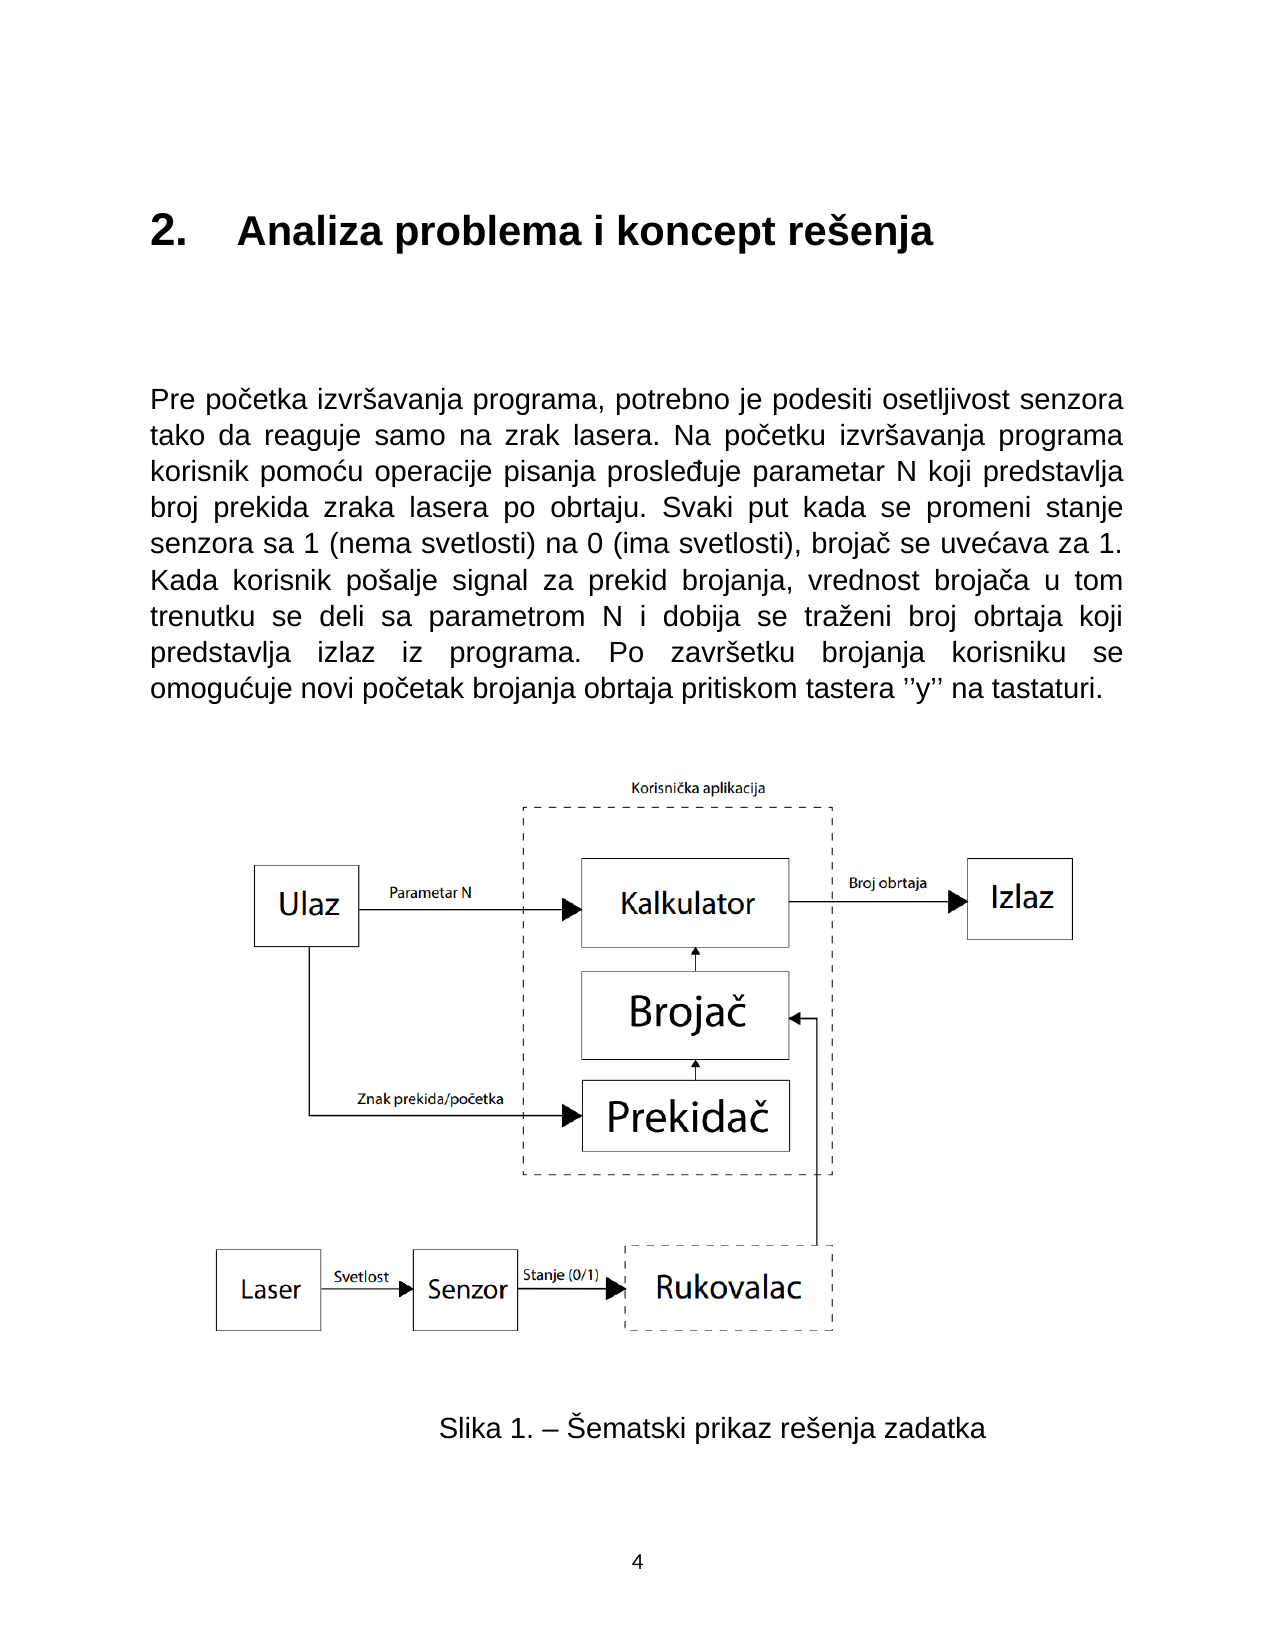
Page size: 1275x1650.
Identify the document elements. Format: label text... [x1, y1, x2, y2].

text Pre početka izvršavanja programa, potrebno je podesiti osetljivost senzora tako da reaguje samo na zrak lasera. Na početku izvršavanja programa korisnik pomoću operacije pisanja prosleđuje parametar N koji predstavlja broj prekida zraka lasera po obrtaju. Svaki put kada se promeni stanje senzora sa 1 (nema svetlosti) na 0 (ima svetlosti), brojač se uvećava za 1. Kada korisnik pošalje signal za prekid brojanja, vrednost brojača u tom trenutku se deli sa parametrom N i dobija se traženi broj obrtaja koji predstavlja izlaz iz programa. Po završetku brojanja korisniku se omogućuje novi početak brojanja obrtaja pritiskom tastera ’’y’’ na tastaturi. [150, 382, 1125, 705]
picture [150, 723, 1147, 1392]
list Analiza problema i koncept rešenja [150, 203, 1125, 256]
text Slika 1. – Šematski prikaz rešenja zadatka [300, 1411, 1125, 1444]
